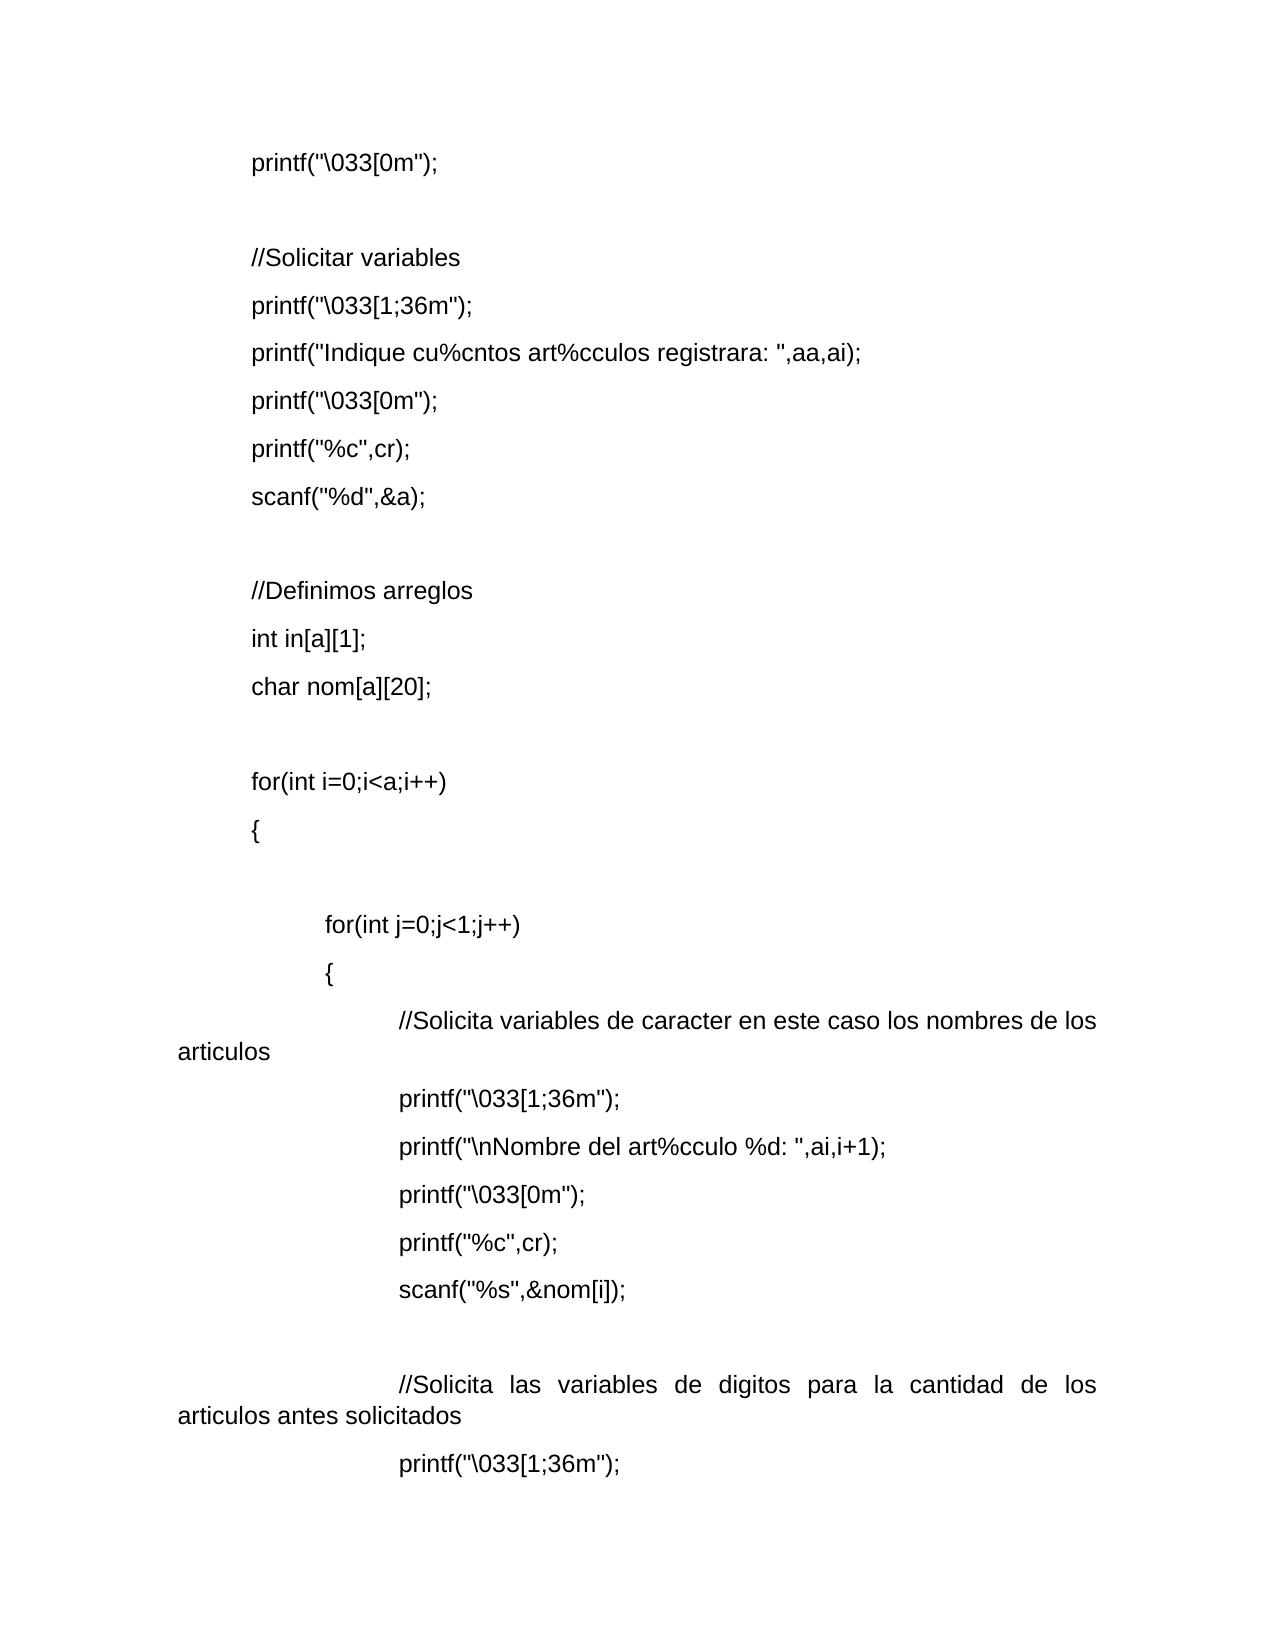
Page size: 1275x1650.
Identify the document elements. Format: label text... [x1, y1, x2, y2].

text printf("\nNombre del art%cculo %d: ",ai,i+1); [177, 1132, 1098, 1161]
text printf("\033[0m"); [177, 1180, 1098, 1208]
text int in[a][1]; [177, 624, 1098, 653]
text printf("\033[1;36m"); [177, 1084, 1098, 1113]
text //Definimos arreglos [177, 576, 1098, 605]
text char nom[a][20]; [177, 672, 1098, 700]
text printf("%c",cr); [177, 1227, 1098, 1256]
text { [177, 958, 1098, 987]
text scanf("%d",&a); [177, 482, 1098, 510]
text printf("Indique cu%cntos art%cculos registrara: ",aa,ai); [177, 338, 1098, 367]
text printf("\033[0m"); [177, 386, 1098, 415]
text printf("\033[1;36m"); [177, 291, 1098, 319]
text for(int i=0;i<a;i++) [177, 767, 1098, 796]
text printf("%c",cr); [177, 434, 1098, 463]
text //Solicitar variables [177, 243, 1098, 272]
text scanf("%s",&nom[i]); [177, 1275, 1098, 1304]
text { [177, 815, 1098, 843]
text printf("\033[0m"); [177, 148, 1098, 176]
text //Solicita las variables de digitos para la cantidad de los articulos antes solicitados [177, 1370, 1098, 1430]
text for(int j=0;j<1;j++) [177, 910, 1098, 939]
text printf("\033[1;36m"); [177, 1449, 1098, 1477]
text //Solicita variables de caracter en este caso los nombres de los articulos [177, 1006, 1098, 1065]
